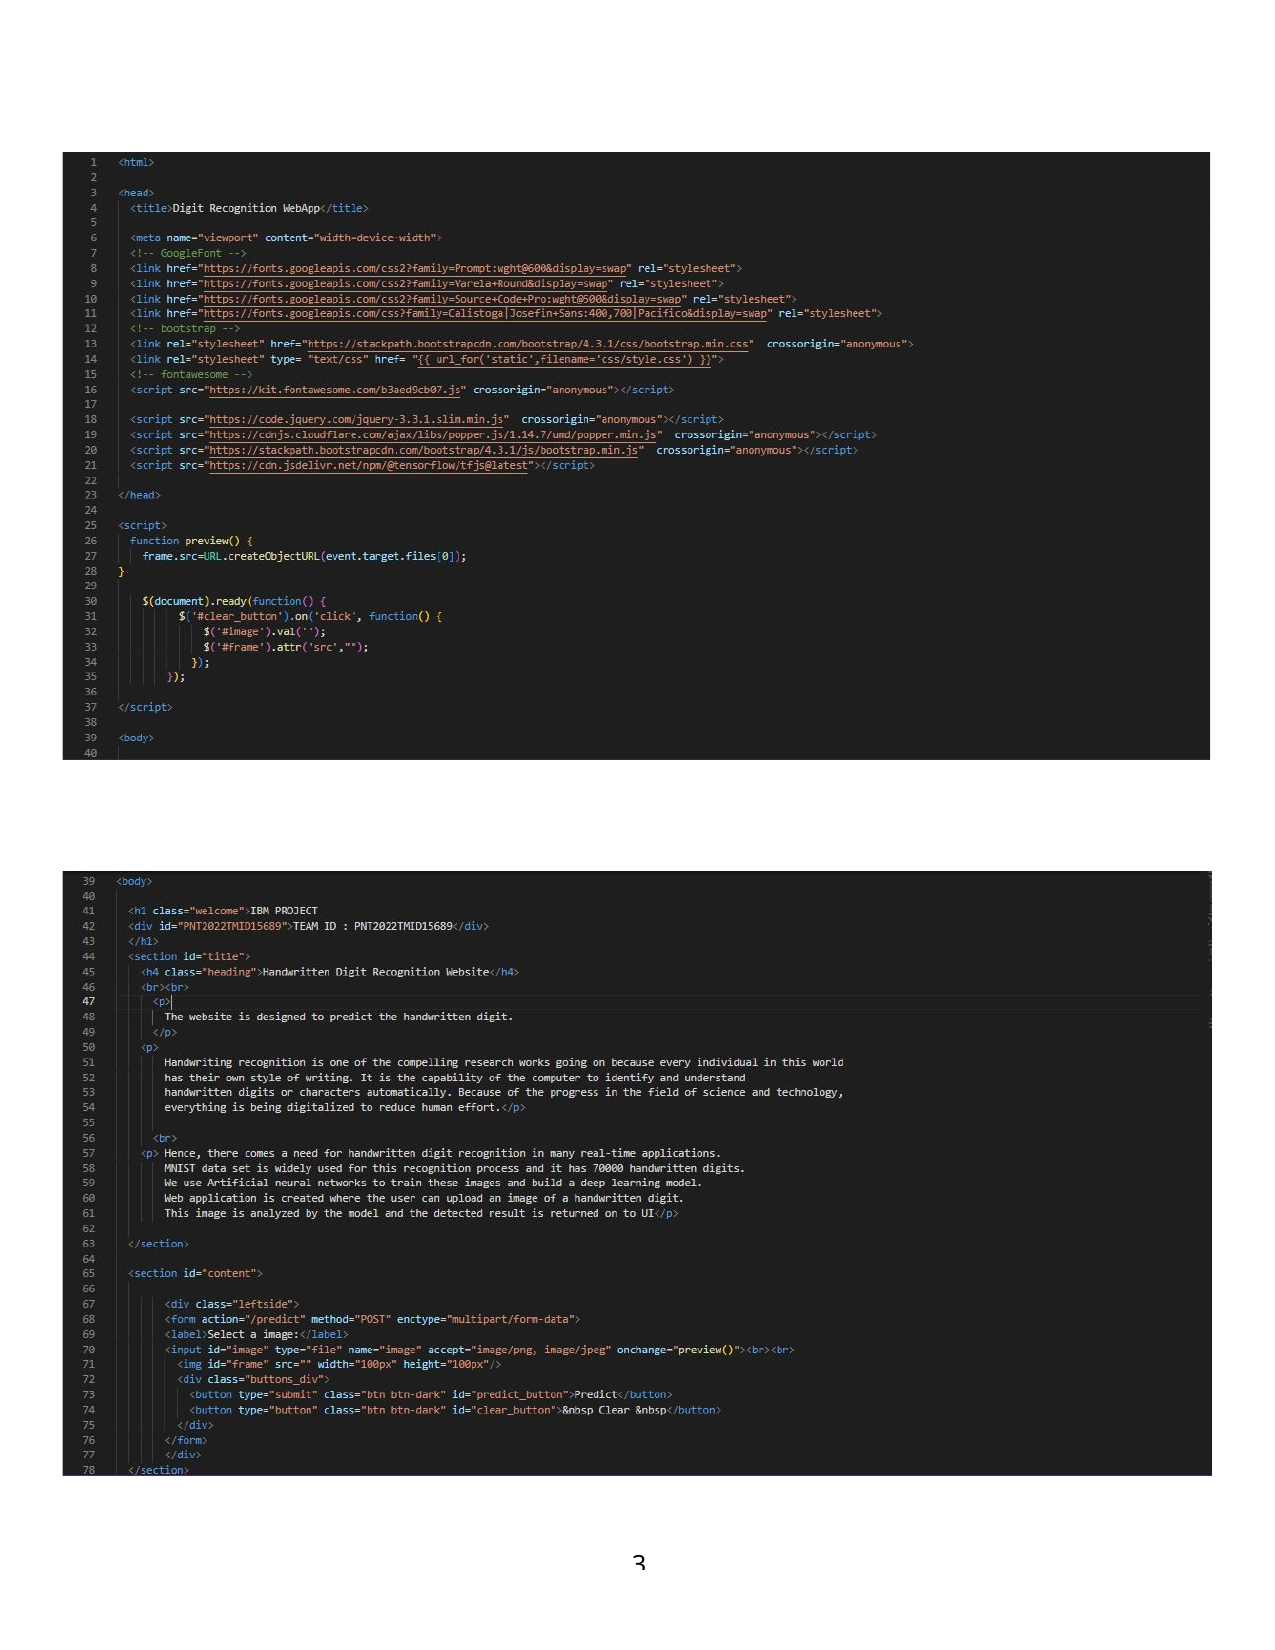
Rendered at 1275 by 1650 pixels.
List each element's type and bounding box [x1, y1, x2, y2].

picture [62, 152, 1210, 760]
picture [62, 871, 1212, 1476]
